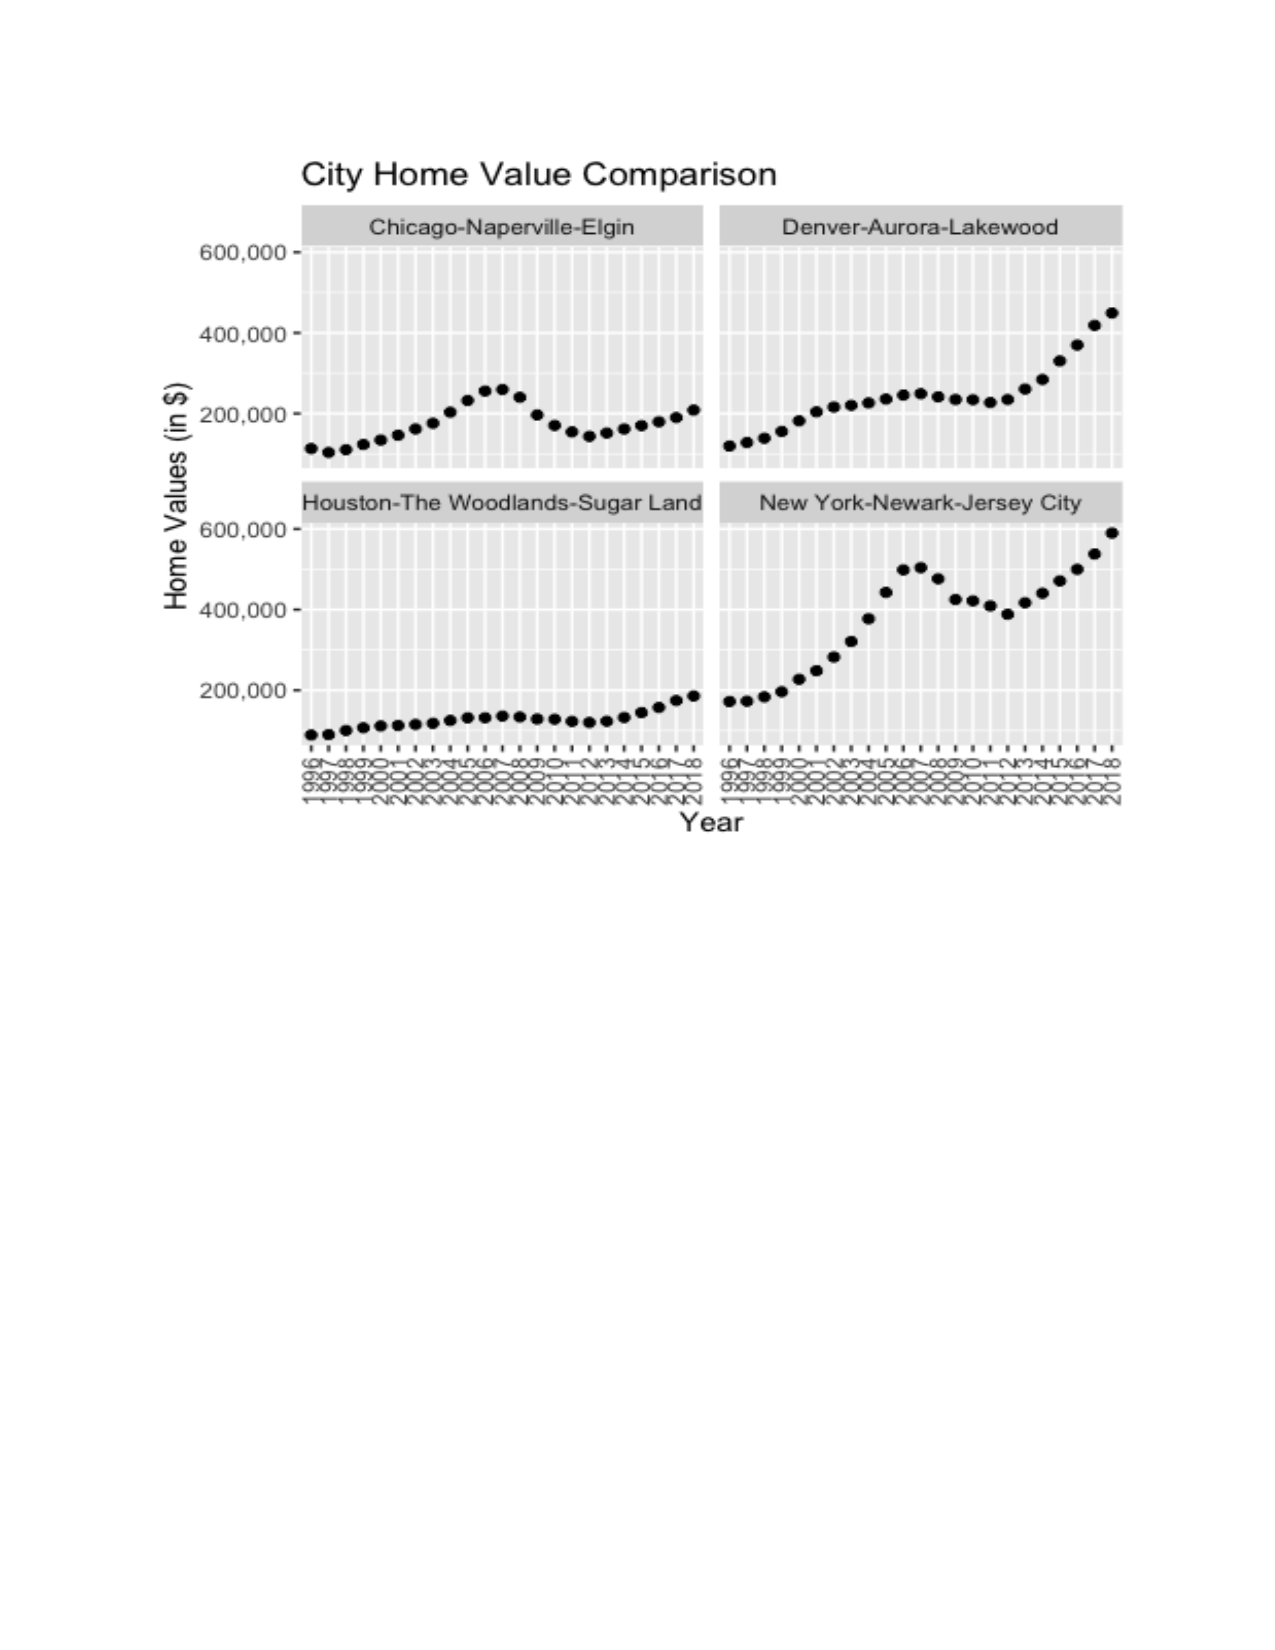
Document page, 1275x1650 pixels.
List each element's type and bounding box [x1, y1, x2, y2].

picture [150, 150, 1138, 850]
